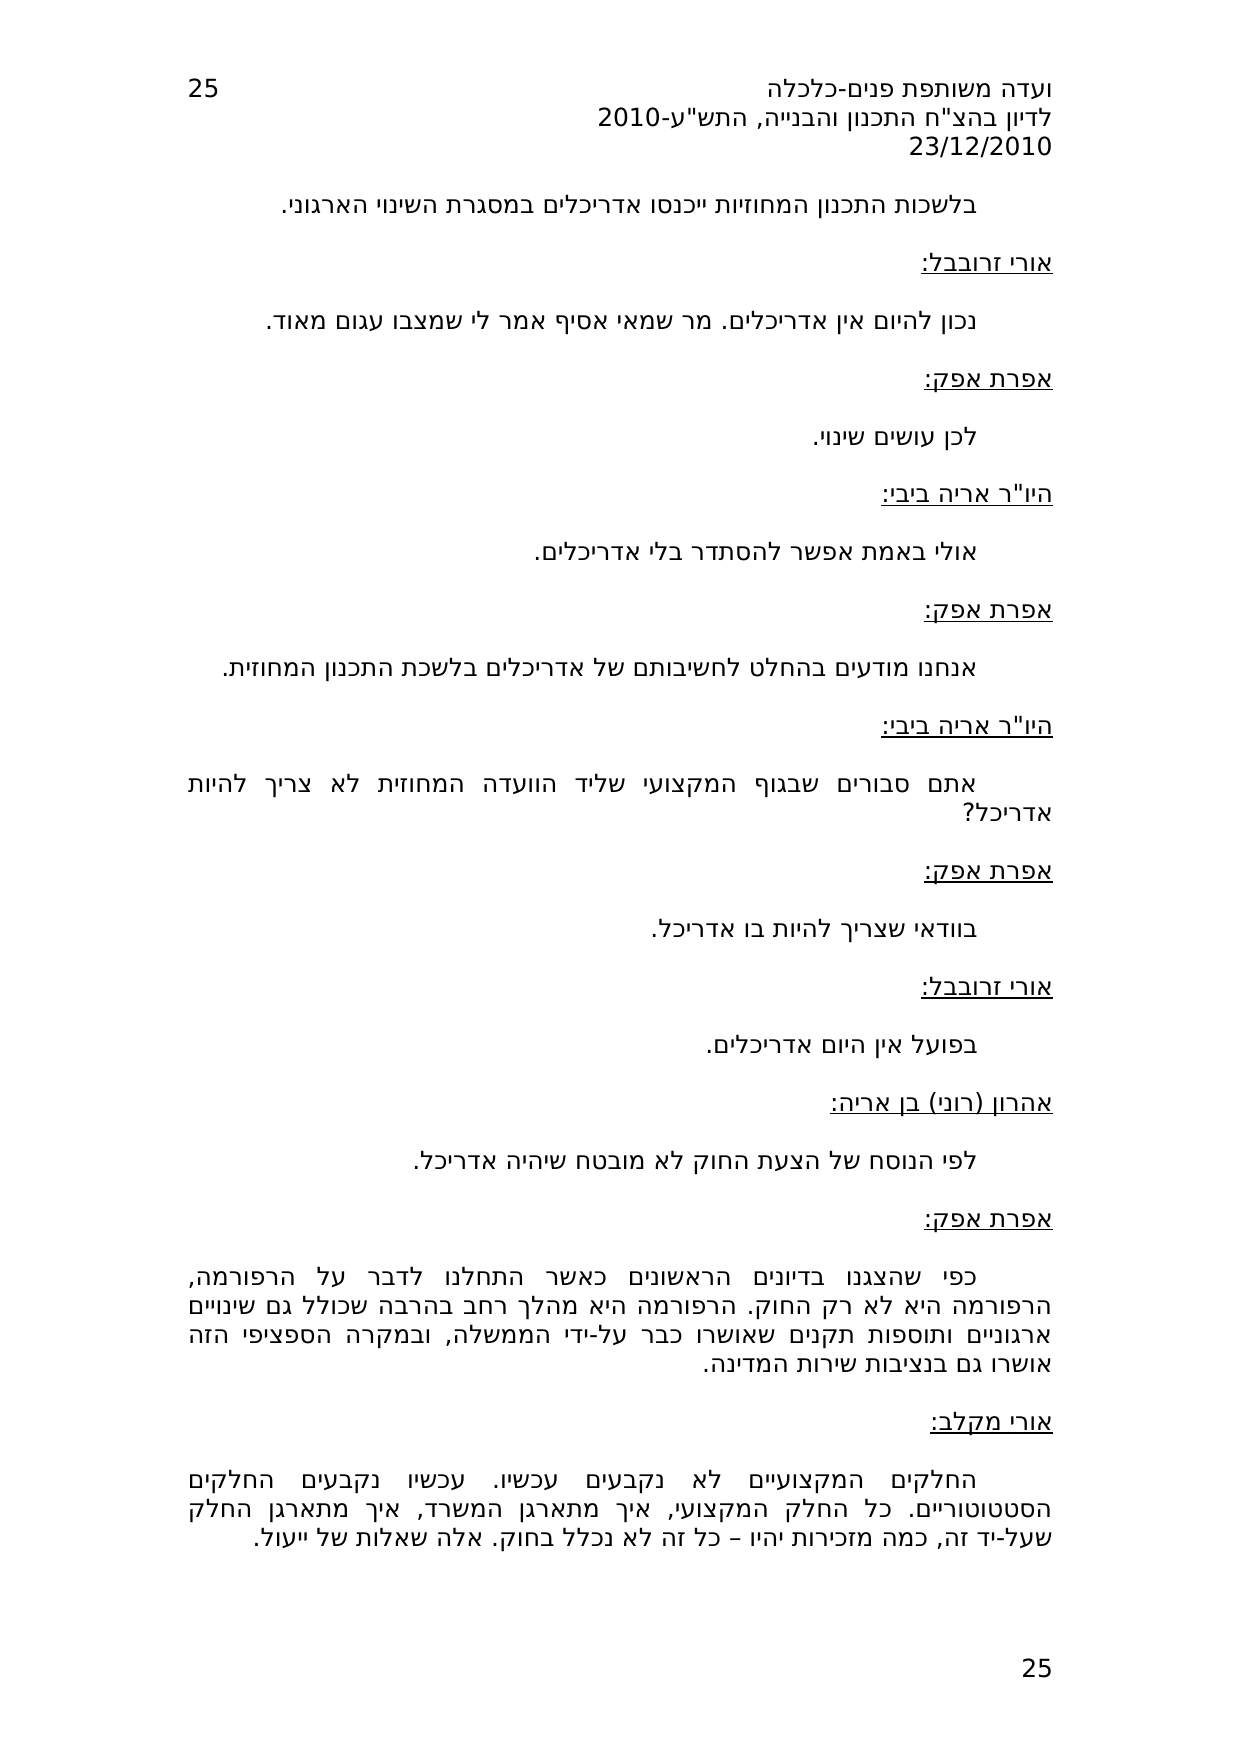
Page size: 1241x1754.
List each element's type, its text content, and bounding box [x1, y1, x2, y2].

text אפרת אפק: [187, 1204, 1053, 1233]
text נכון להיום אין אדריכלים. מר שמאי אסיף אמר לי שמצבו עגום מאוד. [187, 306, 1053, 335]
text היו"ר אריה ביבי: [187, 711, 1053, 740]
text אורי זרובבל: [187, 972, 1053, 1001]
text אפרת אפק: [187, 364, 1053, 393]
text לפי הנוסח של הצעת החוק לא מובטח שיהיה אדריכל. [187, 1146, 1053, 1175]
text אפרת אפק: [187, 856, 1053, 885]
text אולי באמת אפשר להסתדר בלי אדריכלים. [187, 537, 1053, 567]
text היו"ר אריה ביבי: [187, 479, 1053, 509]
text בוודאי שצריך להיות בו אדריכל. [187, 914, 1053, 943]
text אתם סבורים שבגוף המקצועי שליד הוועדה המחוזית לא צריך להיות אדריכל? [187, 769, 1053, 827]
text בפועל אין היום אדריכלים. [187, 1030, 1053, 1059]
text אורי זרובבל: [187, 248, 1053, 277]
text אנחנו מודעים בהחלט לחשיבותם של אדריכלים בלשכת התכנון המחוזית. [187, 653, 1053, 682]
text אורי מקלב: [187, 1407, 1053, 1436]
text בלשכות התכנון המחוזיות ייכנסו אדריכלים במסגרת השינוי הארגוני. [187, 190, 1053, 219]
text אהרון (רוני) בן אריה: [187, 1088, 1053, 1117]
text החלקים המקצועיים לא נקבעים עכשיו. עכשיו נקבעים החלקים הסטטוטוריים. כל החלק המקצועי, איך מתארגן המשרד, איך מתארגן החלק שעל-יד זה, כמה מזכירות יהיו – כל זה לא נכלל בחוק. אלה שאלות של ייעול. [187, 1465, 1053, 1552]
text כפי שהצגנו בדיונים הראשונים כאשר התחלנו לדבר על הרפורמה, הרפורמה היא לא רק החוק. הרפורמה היא מהלך רחב בהרבה שכולל גם שינויים ארגוניים ותוספות תקנים שאושרו כבר על-ידי הממשלה, ובמקרה הספציפי הזה אושרו גם בנציבות שירות המדינה. [187, 1262, 1053, 1378]
text לכן עושים שינוי. [187, 422, 1053, 451]
text אפרת אפק: [187, 595, 1053, 624]
